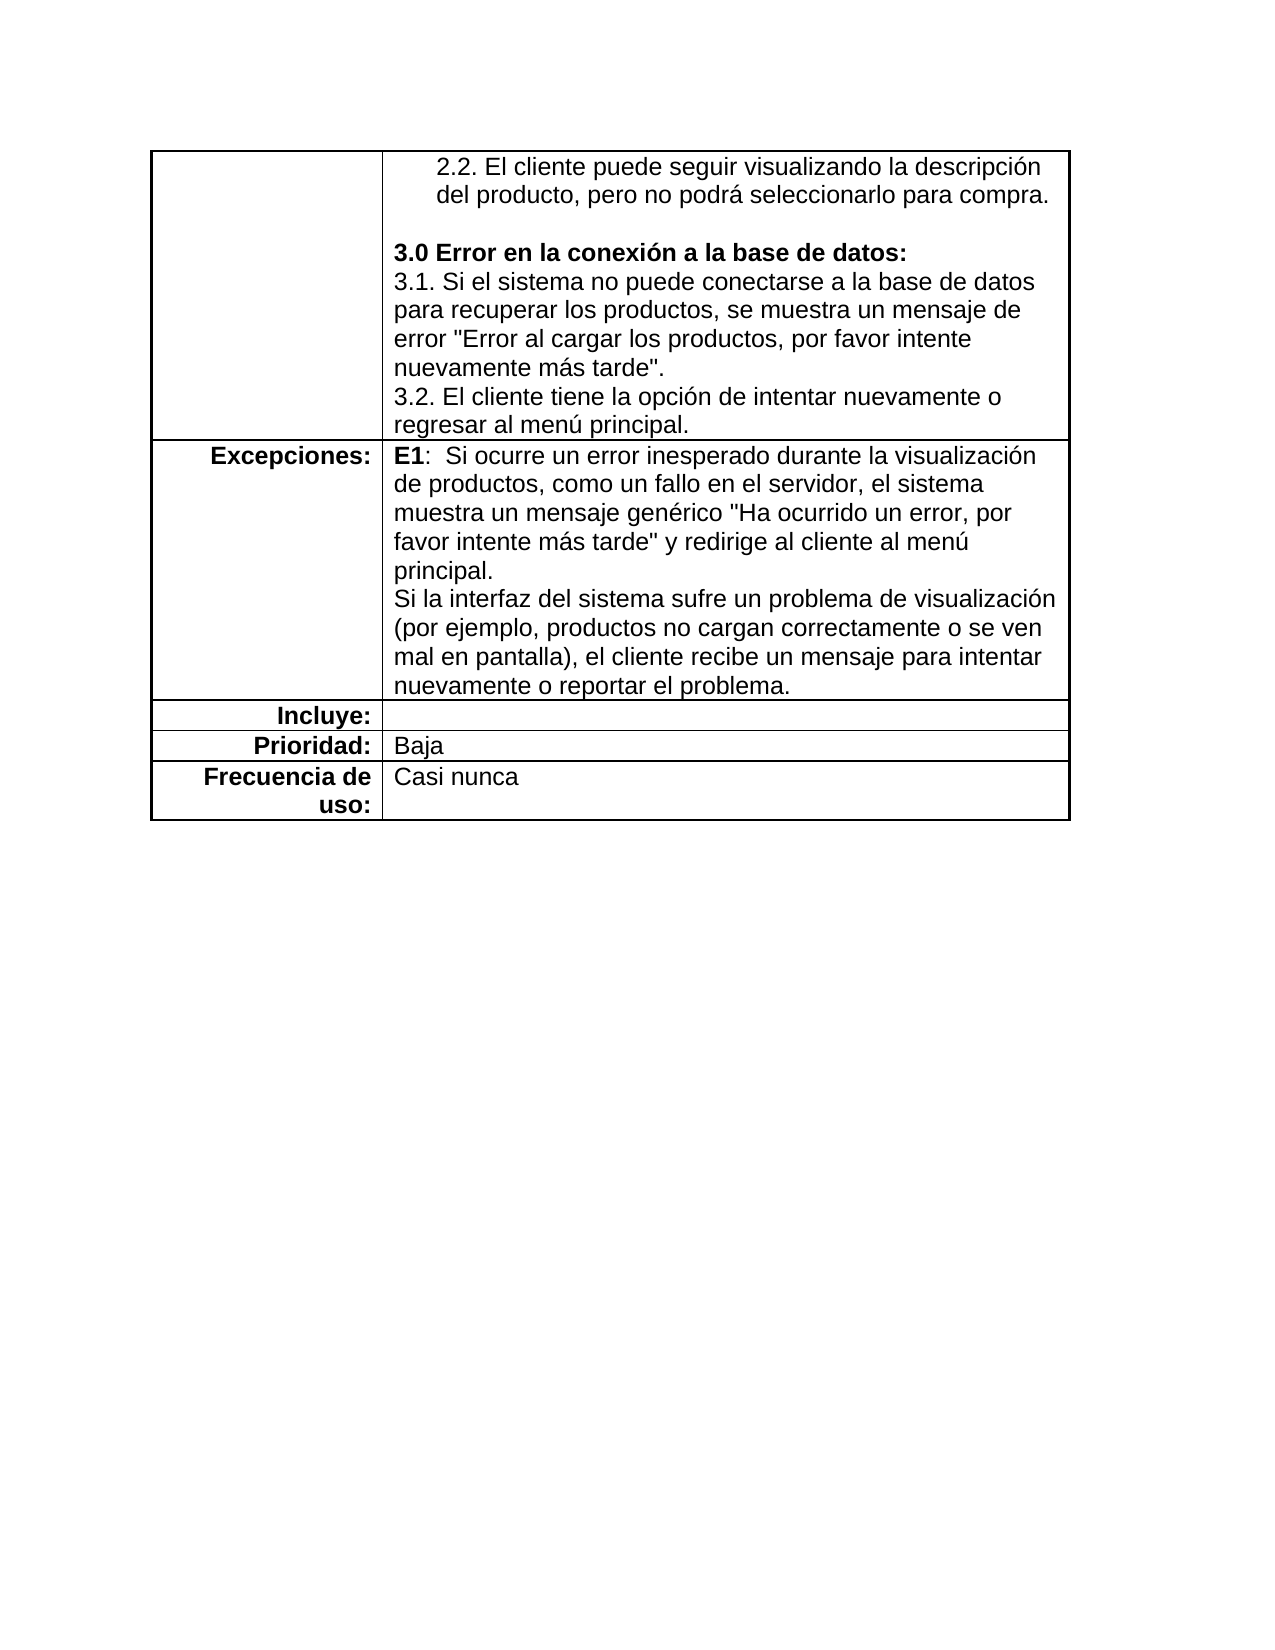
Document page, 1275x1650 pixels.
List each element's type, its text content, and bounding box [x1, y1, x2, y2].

table_cell E1: Si ocurre un error inesperado durante la visualización de productos, como un fallo en el servidor, el sistema muestra un mensaje genérico "Ha ocurrido un error, por favor intente más tarde" y redirige al cliente al menú principal. Si la interfaz del sistema sufre un problema de visualización (por ejemplo, productos no cargan correctamente o se ven mal en pantalla), el cliente recibe un mensaje para intentar nuevamente o reportar el problema. [383, 441, 1068, 699]
table_cell Excepciones: [153, 441, 382, 699]
table_cell [383, 701, 1068, 730]
table_cell Casi nunca [383, 762, 1068, 819]
table_cell Baja [383, 731, 1068, 760]
table_cell Prioridad: [153, 731, 382, 760]
table_cell Incluye: [153, 701, 382, 730]
table_cell Frecuencia de uso: [153, 762, 382, 819]
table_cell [153, 152, 382, 439]
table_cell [383, 152, 1068, 439]
